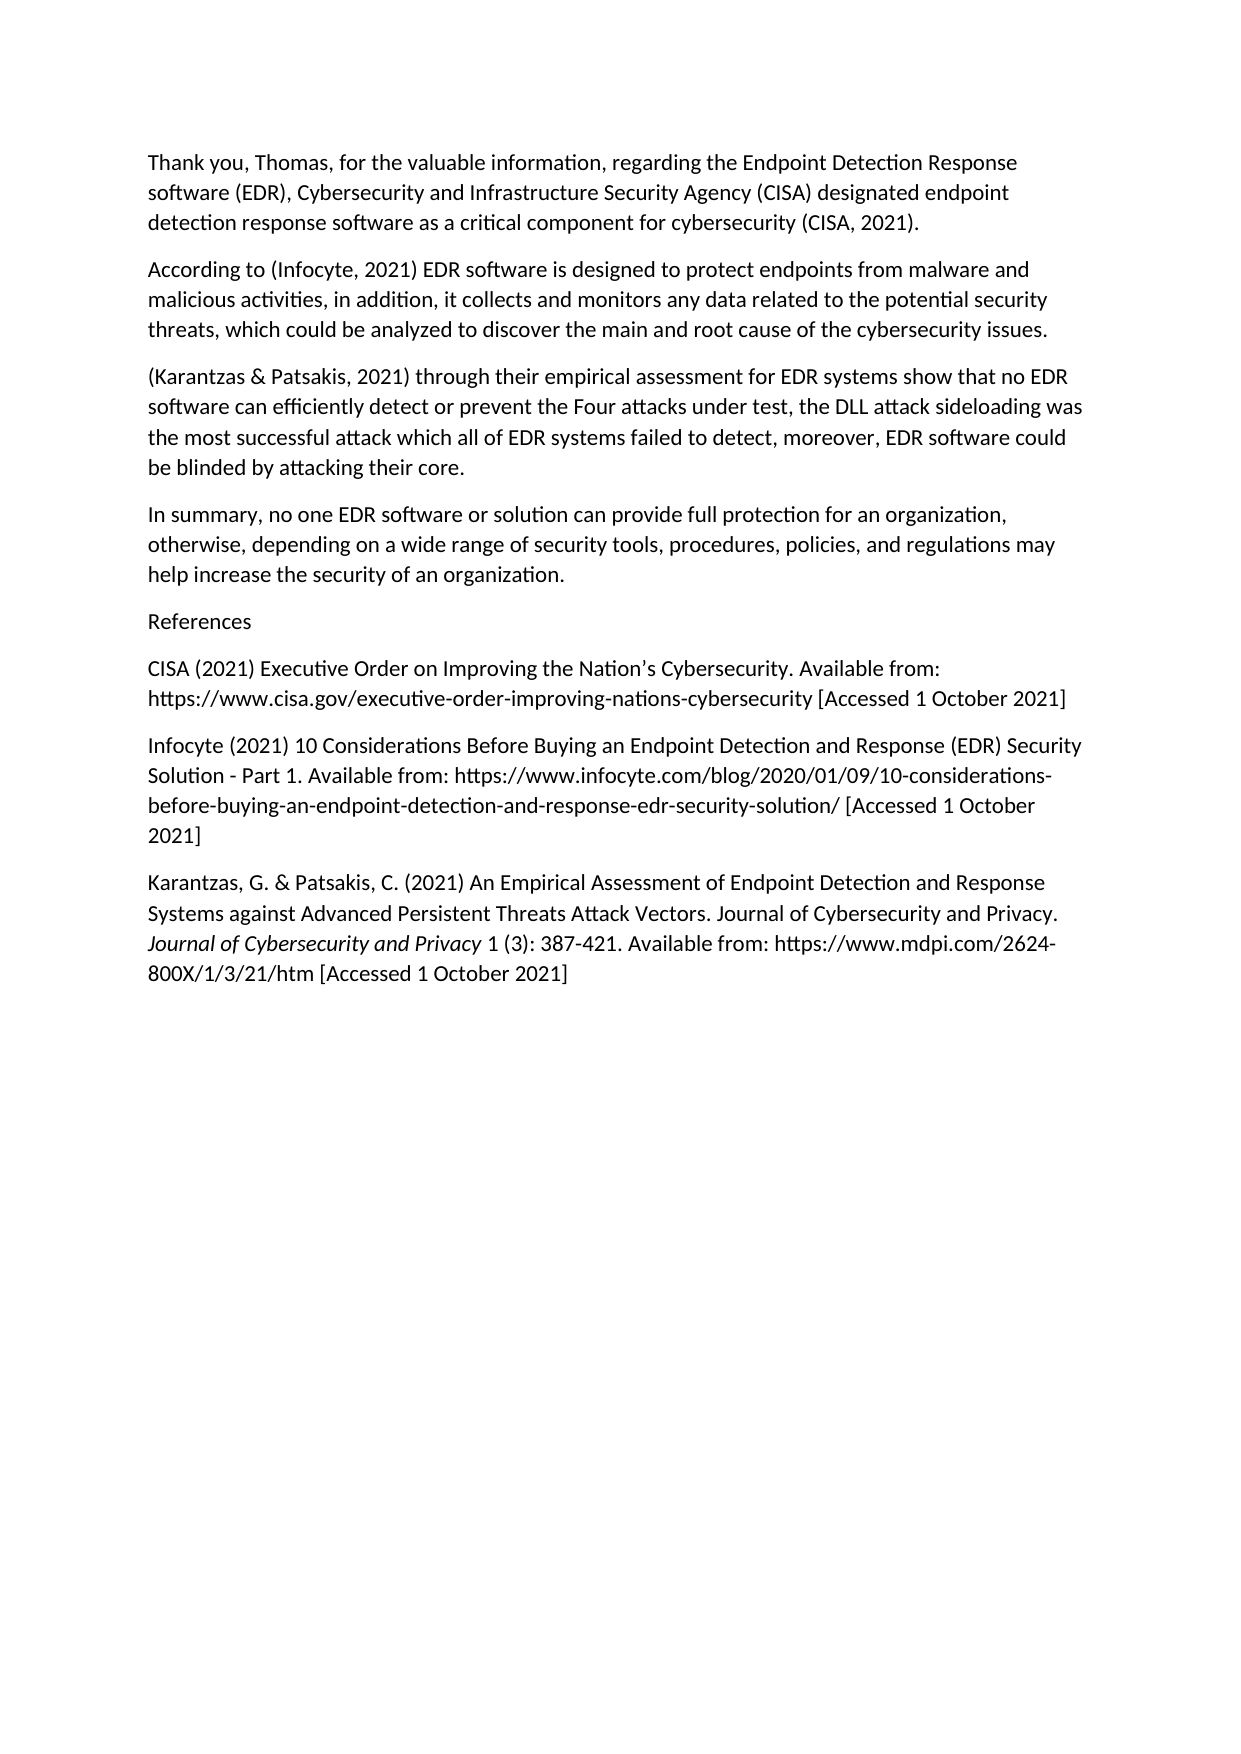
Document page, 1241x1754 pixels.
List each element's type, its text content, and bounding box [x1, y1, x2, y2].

text Thank you, Thomas, for the valuable information, regarding the Endpoint Detection Response software (EDR), Cybersecurity and Infrastructure Security Agency (CISA) designated endpoint detection response software as a critical component for cybersecurity (CISA, 2021). [148, 148, 1093, 236]
text References [148, 607, 1093, 635]
text In summary, no one EDR software or solution can provide full protection for an organization, otherwise, depending on a wide range of security tools, procedures, policies, and regulations may help increase the security of an organization. [148, 500, 1093, 588]
text Karantzas, G. & Patsakis, C. (2021) An Empirical Assessment of Endpoint Detection and Response Systems against Advanced Persistent Threats Attack Vectors. Journal of Cybersecurity and Privacy. Journal of Cybersecurity and Privacy 1 (3): 387-421. Available from: https://www.mdpi.com/2624-800X/1/3/21/htm [Accessed 1 October 2021] [148, 868, 1093, 987]
text According to (Infocyte, 2021) EDR software is designed to protect endpoints from malware and malicious activities, in addition, it collects and monitors any data related to the potential security threats, which could be analyzed to discover the main and root cause of the cybersecurity issues. [148, 255, 1093, 343]
text Infocyte (2021) 10 Considerations Before Buying an Endpoint Detection and Response (EDR) Security Solution - Part 1. Available from: https://www.infocyte.com/blog/2020/01/09/10-considerations-before-buying-an-endpoint-detection-and-response-edr-security-solution/ [Accessed 1 October 2021] [148, 731, 1093, 849]
text (Karantzas & Patsakis, 2021) through their empirical assessment for EDR systems show that no EDR software can efficiently detect or prevent the Four attacks under test, the DLL attack sideloading was the most successful attack which all of EDR systems failed to detect, moreover, EDR software could be blinded by attacking their core. [148, 362, 1093, 481]
text CISA (2021) Executive Order on Improving the Nation’s Cybersecurity. Available from: https://www.cisa.gov/executive-order-improving-nations-cybersecurity [Accessed 1 October 2021] [148, 654, 1093, 712]
